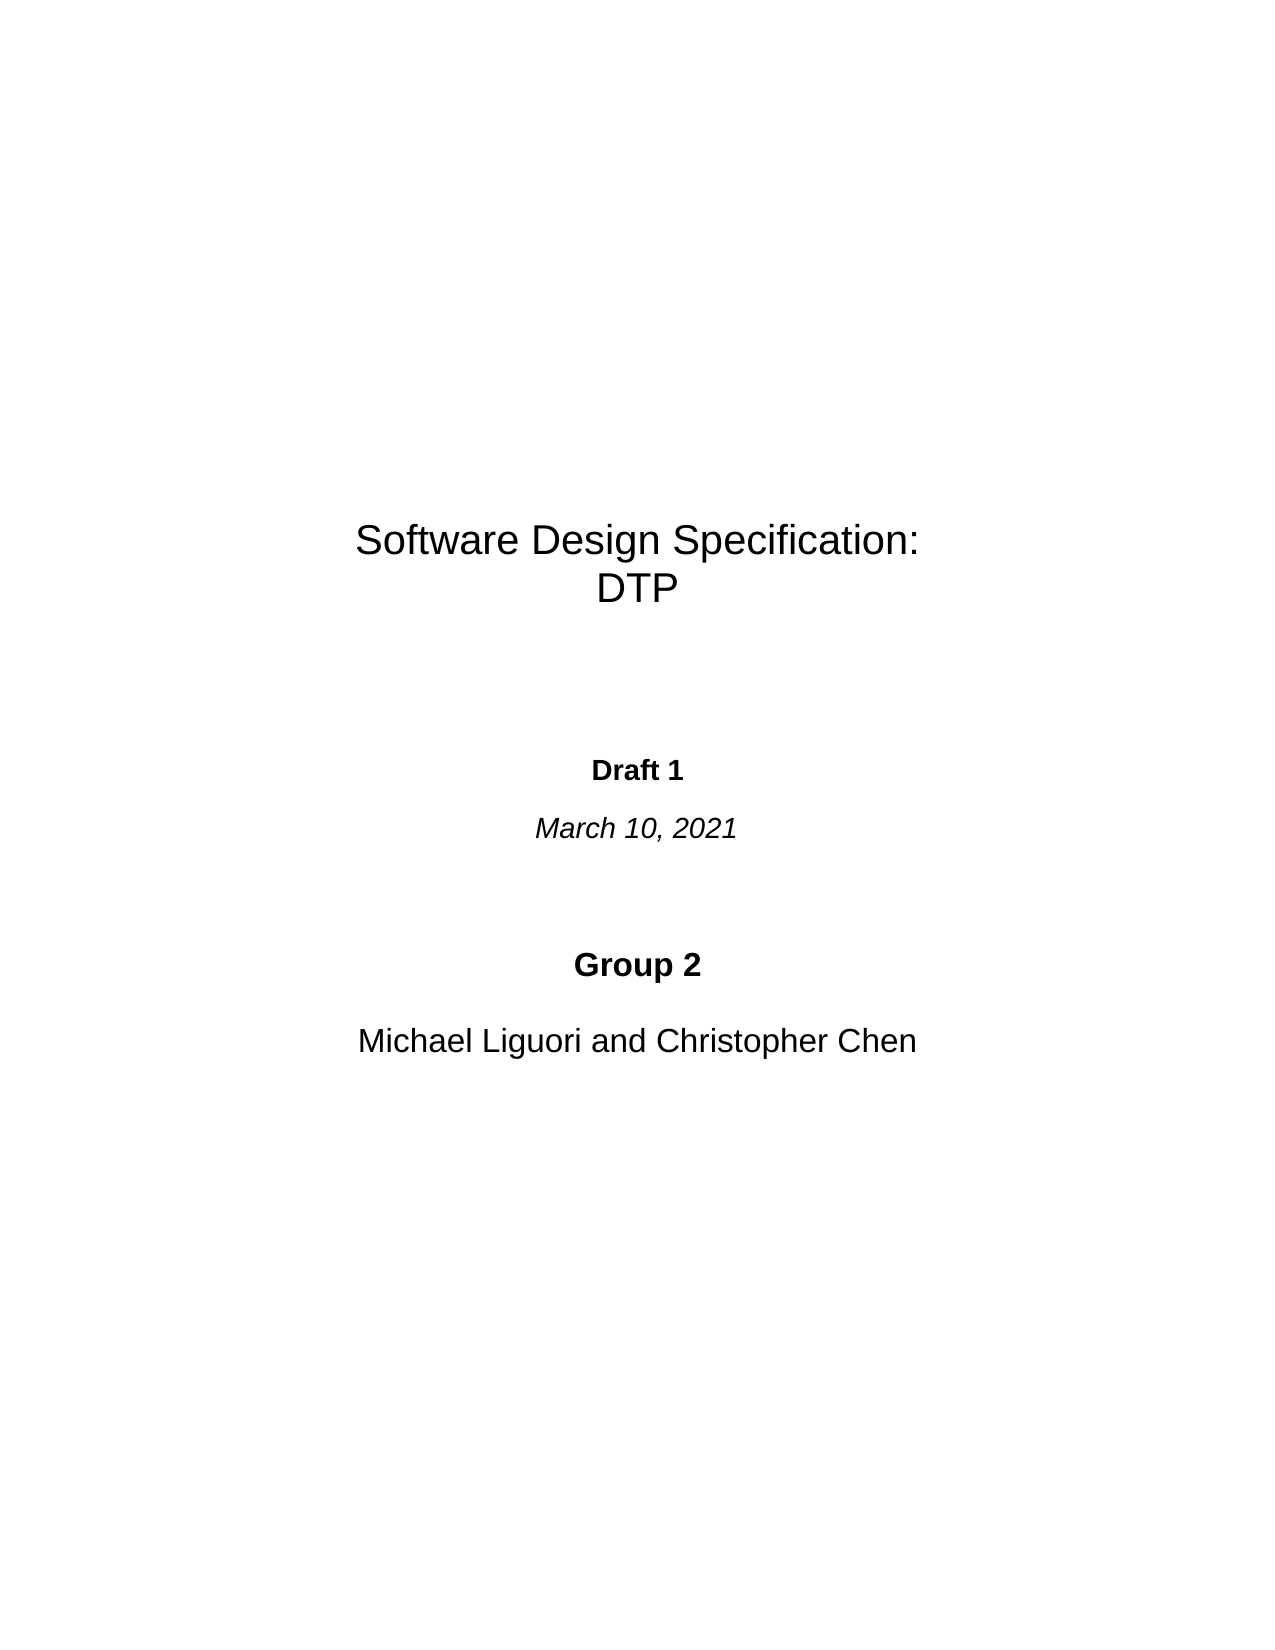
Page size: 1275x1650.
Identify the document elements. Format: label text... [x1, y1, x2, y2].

text Software Design Specification: DTP [337, 515, 937, 611]
text Michael Liguori and Christopher Chen [225, 1021, 1050, 1059]
text Draft 1 [225, 753, 1050, 786]
text Group 2 [225, 945, 1050, 983]
text March 10, 2021 [225, 811, 1050, 845]
